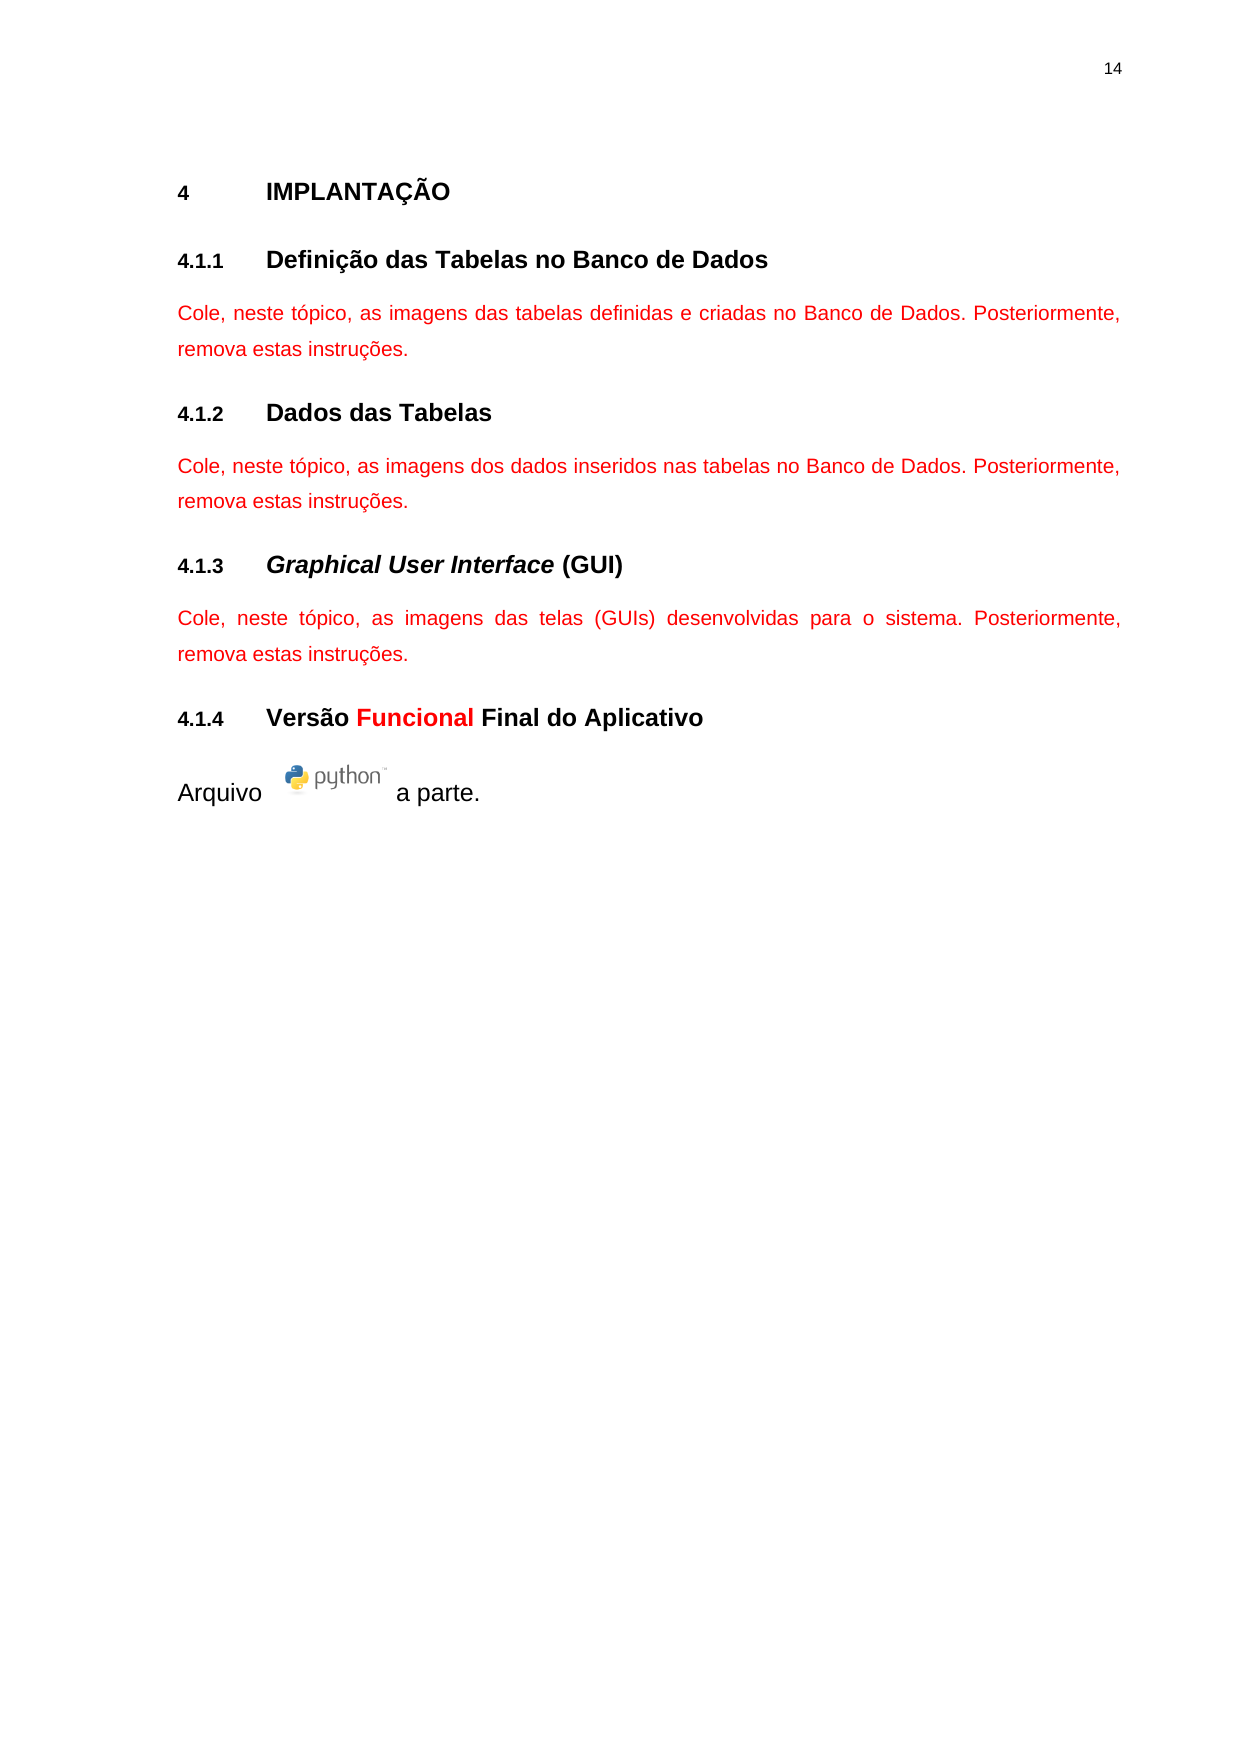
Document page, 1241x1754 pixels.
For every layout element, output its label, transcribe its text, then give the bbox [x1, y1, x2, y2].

picture [268, 758, 396, 802]
text Arquivo a parte. [177, 758, 1122, 807]
text Cole, neste tópico, as imagens das telas (GUIs) desenvolvidas para o sistema. Posteriormente, remova estas instruções. [177, 606, 1122, 666]
subtitle Definição das Tabelas no Banco de Dados [177, 245, 1122, 274]
subtitle Versão Funcional Final do Aplicativo [177, 703, 1122, 732]
text Cole, neste tópico, as imagens das tabelas definidas e criadas no Banco de Dados. Posteriormente, remova estas instruções. [177, 301, 1122, 361]
subtitle Dados das Tabelas [177, 398, 1122, 427]
subtitle Graphical User Interface (GUI) [177, 550, 1122, 579]
subtitle Implantação [177, 177, 1122, 206]
text Cole, neste tópico, as imagens dos dados inseridos nas tabelas no Banco de Dados. Posteriormente, remova estas instruções. [177, 453, 1122, 513]
